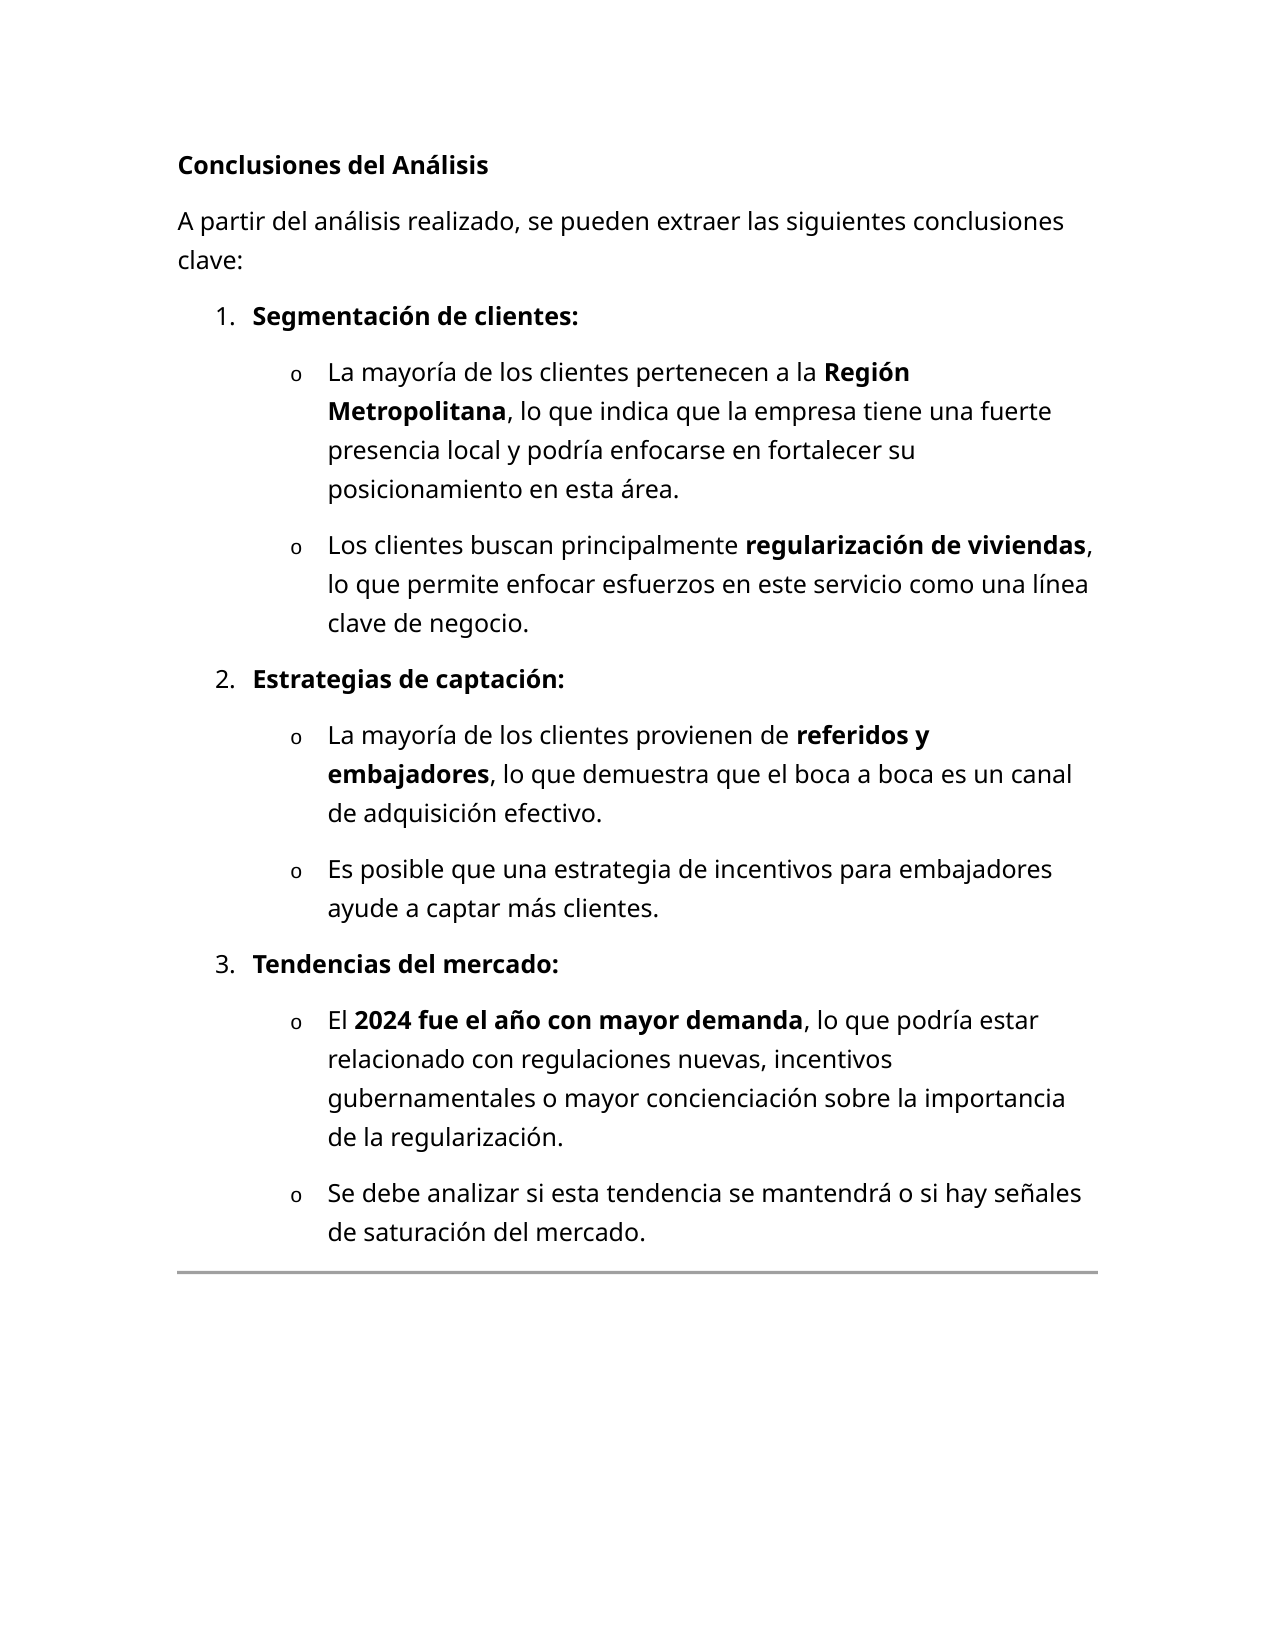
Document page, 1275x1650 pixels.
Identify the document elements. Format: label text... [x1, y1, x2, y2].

list La mayoría de los clientes pertenecen a la Región Metropolitana, lo que indica que la empresa tiene una fuerte presencia local y podría enfocarse en fortalecer su posicionamiento en esta área. [290, 354, 1098, 506]
list Segmentación de clientes: [215, 298, 1098, 332]
text A partir del análisis realizado, se pueden extraer las siguientes conclusiones clave: [177, 203, 1098, 277]
text Conclusiones del Análisis [177, 148, 1098, 182]
list Tendencias del mercado: [215, 947, 1098, 981]
list La mayoría de los clientes provienen de referidos y embajadores, lo que demuestra que el boca a boca es un canal de adquisición efectivo. [290, 718, 1098, 830]
list Estrategias de captación: [215, 662, 1098, 696]
list Es posible que una estrategia de incentivos para embajadores ayude a captar más clientes. [290, 852, 1098, 925]
list El 2024 fue el año con mayor demanda, lo que podría estar relacionado con regulaciones nuevas, incentivos gubernamentales o mayor concienciación sobre la importancia de la regularización. [290, 1003, 1098, 1154]
list Los clientes buscan principalmente regularización de viviendas, lo que permite enfocar esfuerzos en este servicio como una línea clave de negocio. [290, 528, 1098, 640]
list Se debe analizar si esta tendencia se mantendrá o si hay señales de saturación del mercado. [290, 1176, 1098, 1249]
